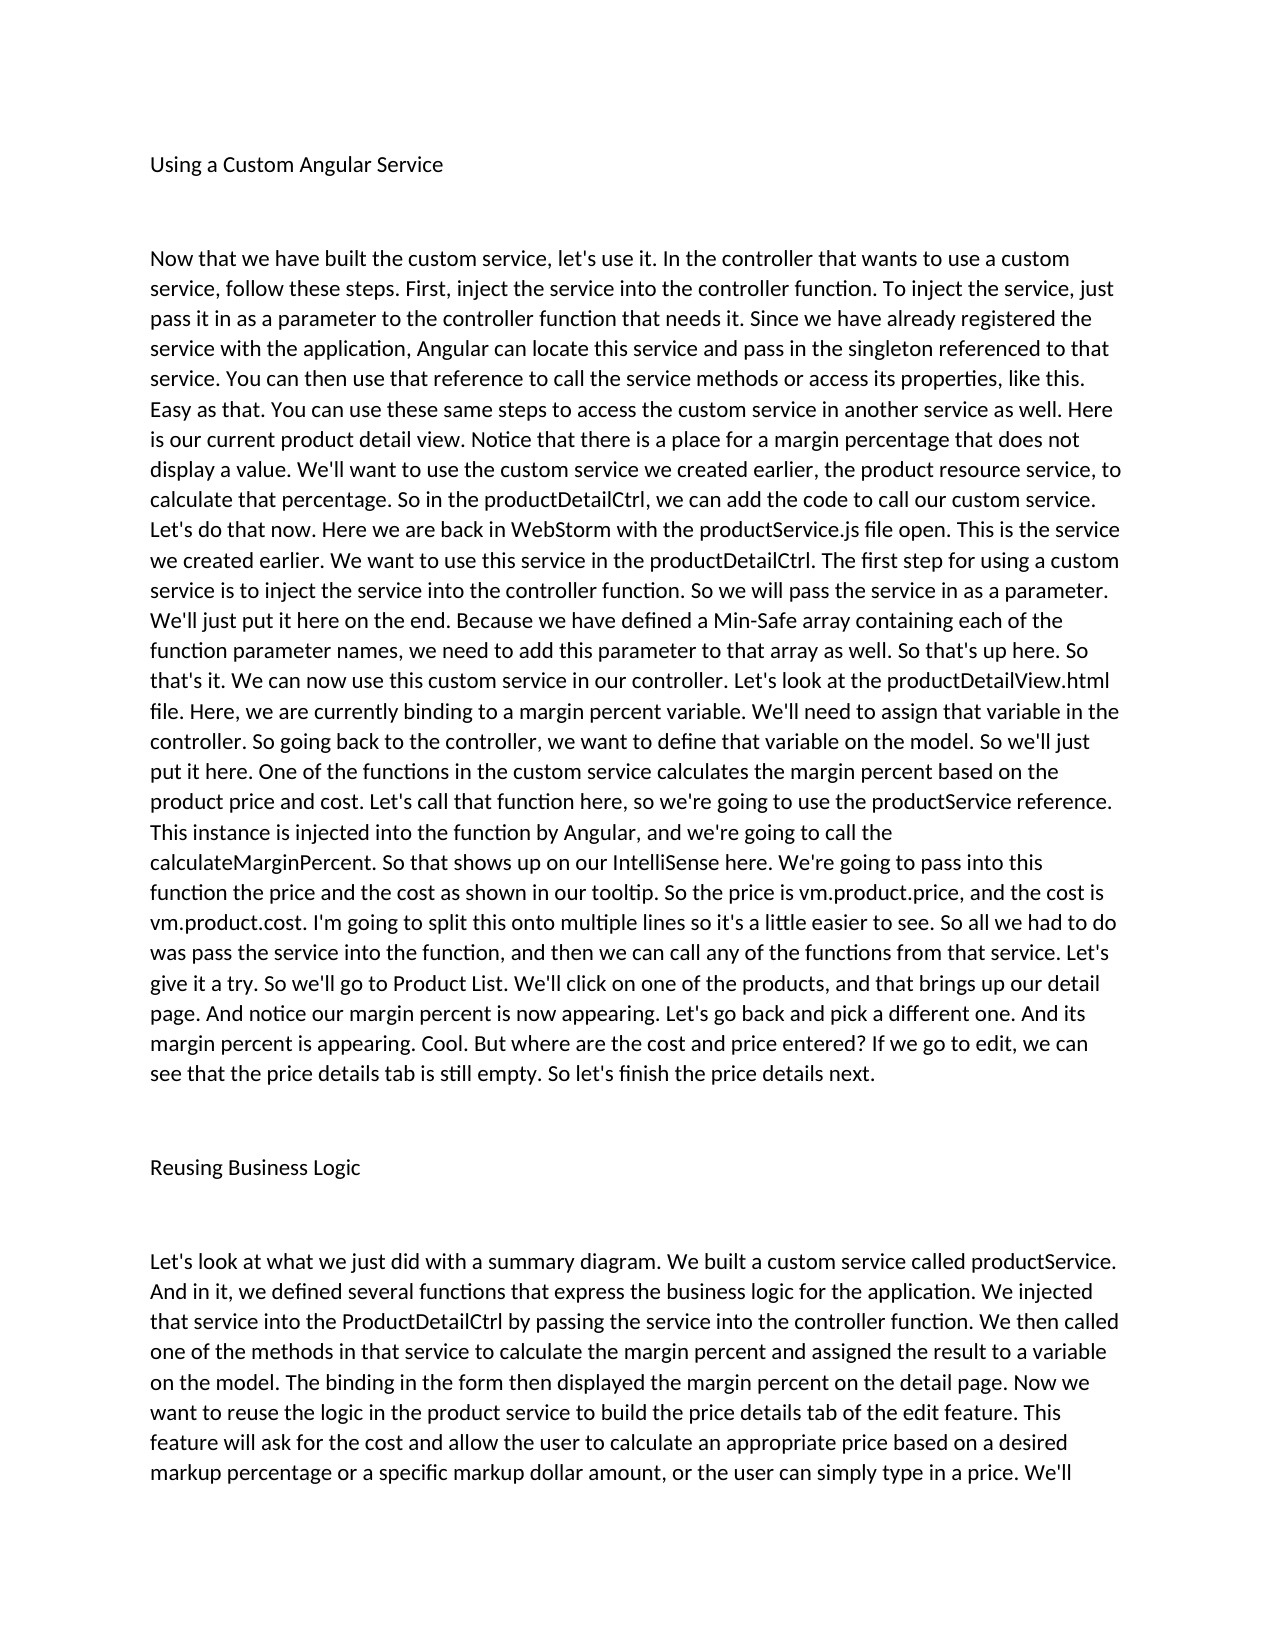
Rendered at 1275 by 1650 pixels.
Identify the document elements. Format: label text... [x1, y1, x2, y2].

text Now that we have built the custom service, let's use it. In the controller that wants to use a custom service, follow these steps. First, inject the service into the controller function. To inject the service, just pass it in as a parameter to the controller function that needs it. Since we have already registered the service with the application, Angular can locate this service and pass in the singleton referenced to that service. You can then use that reference to call the service methods or access its properties, like this. Easy as that. You can use these same steps to access the custom service in another service as well. Here is our current product detail view. Notice that there is a place for a margin percentage that does not display a value. We'll want to use the custom service we created earlier, the product resource service, to calculate that percentage. So in the productDetailCtrl, we can add the code to call our custom service. Let's do that now. Here we are back in WebStorm with the productService.js file open. This is the service we created earlier. We want to use this service in the productDetailCtrl. The first step for using a custom service is to inject the service into the controller function. So we will pass the service in as a parameter. We'll just put it here on the end. Because we have defined a Min-Safe array containing each of the function parameter names, we need to add this parameter to that array as well. So that's up here. So that's it. We can now use this custom service in our controller. Let's look at the productDetailView.html file. Here, we are currently binding to a margin percent variable. We'll need to assign that variable in the controller. So going back to the controller, we want to define that variable on the model. So we'll just put it here. One of the functions in the custom service calculates the margin percent based on the product price and cost. Let's call that function here, so we're going to use the productService reference. This instance is injected into the function by Angular, and we're going to call the calculateMarginPercent. So that shows up on our IntelliSense here. We're going to pass into this function the price and the cost as shown in our tooltip. So the price is vm.product.price, and the cost is vm.product.cost. I'm going to split this onto multiple lines so it's a little easier to see. So all we had to do was pass the service into the function, and then we can call any of the functions from that service. Let's give it a try. So we'll go to Product List. We'll click on one of the products, and that brings up our detail page. And notice our margin percent is now appearing. Let's go back and pick a different one. And its margin percent is appearing. Cool. But where are the cost and price entered? If we go to edit, we can see that the price details tab is still empty. So let's finish the price details next. [150, 244, 1125, 1087]
text Reusing Business Logic [150, 1153, 1125, 1181]
text Using a Custom Angular Service [150, 150, 1125, 178]
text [150, 1247, 1125, 1486]
